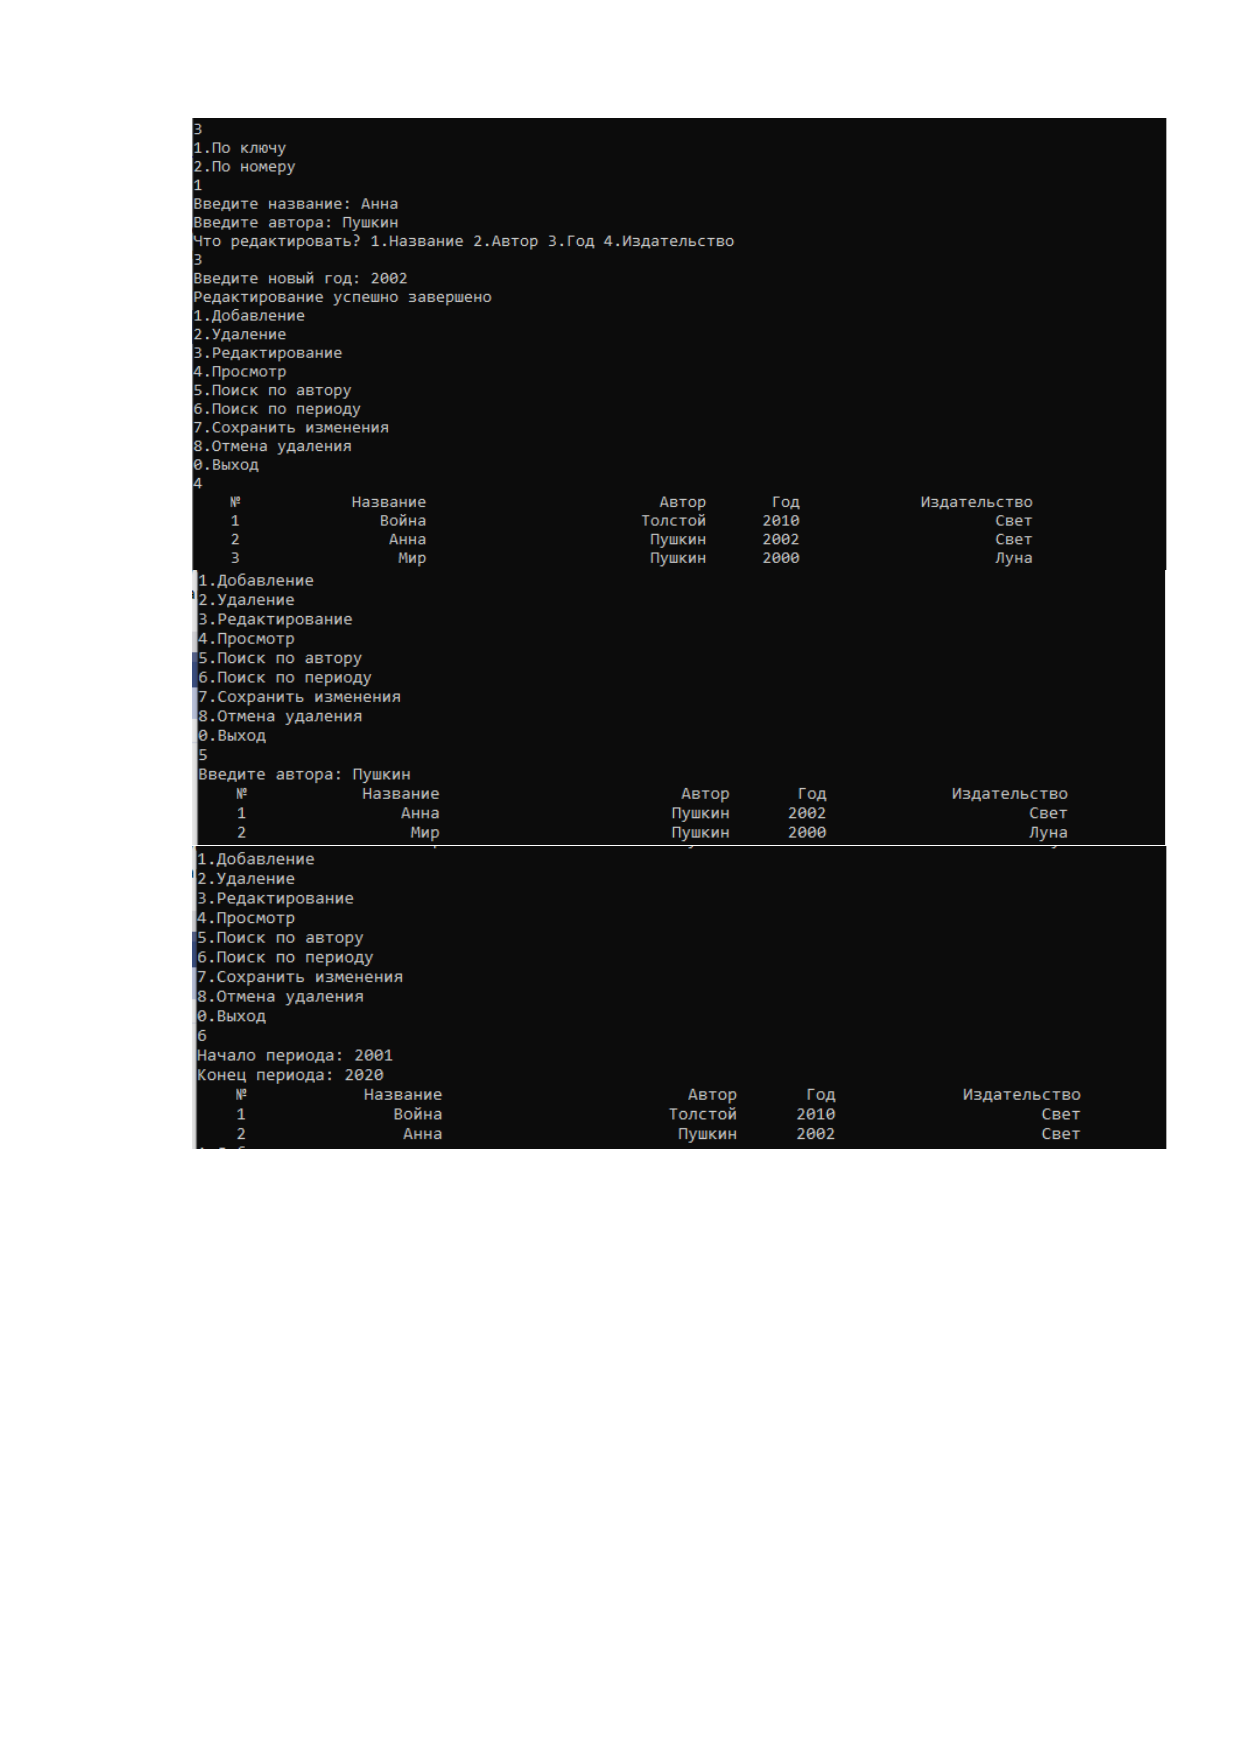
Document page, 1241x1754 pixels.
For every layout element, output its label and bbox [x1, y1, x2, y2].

picture [192, 846, 1167, 1149]
picture [192, 118, 1167, 845]
